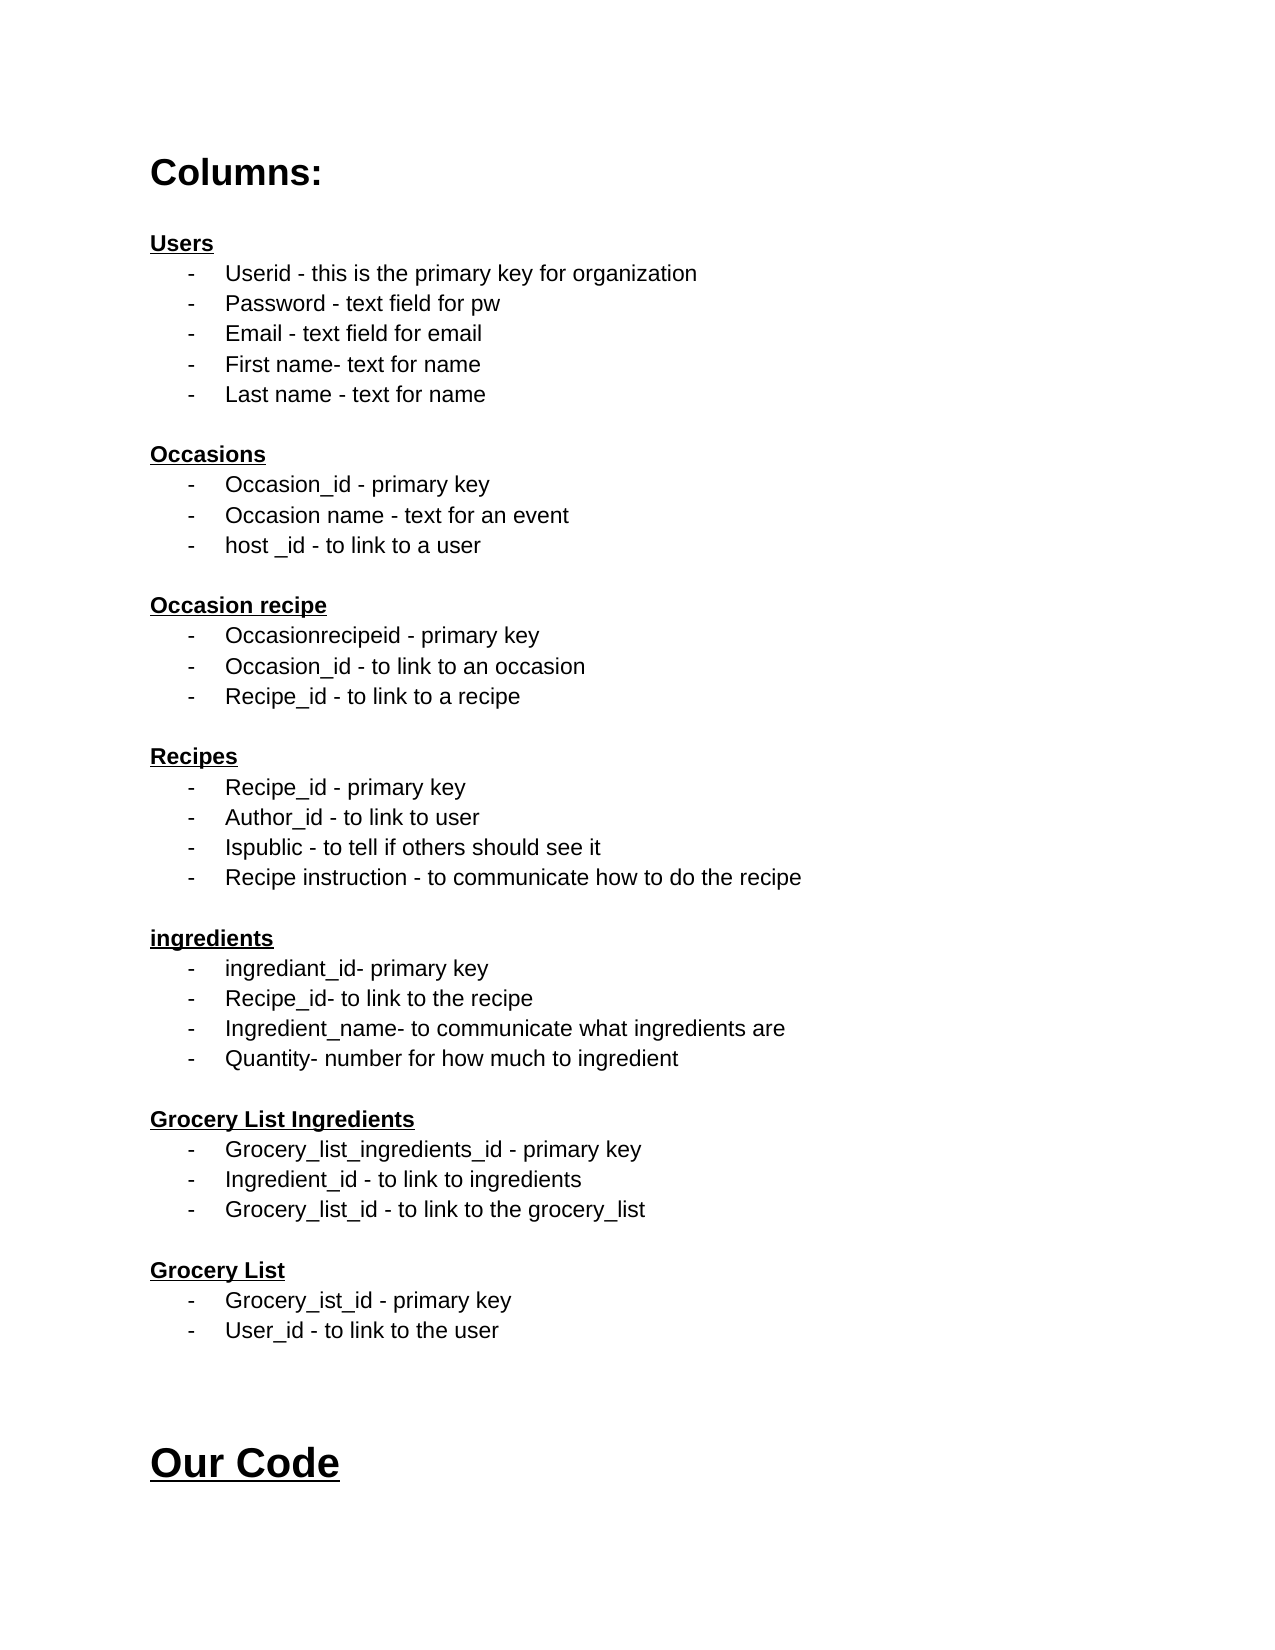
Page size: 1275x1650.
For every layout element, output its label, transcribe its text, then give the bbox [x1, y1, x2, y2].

list Quantity- number for how much to ingredient [187, 1045, 1125, 1072]
list Occasion name - text for an event [187, 502, 1125, 528]
text Grocery List [150, 1257, 1125, 1283]
list Ingredient_name- to communicate what ingredients are [187, 1015, 1125, 1042]
list Recipe_id- to link to the recipe [187, 985, 1125, 1011]
text Our Code [150, 1438, 1125, 1486]
list Grocery_list_ingredients_id - primary key [187, 1136, 1125, 1162]
list Grocery_ist_id - primary key [187, 1287, 1125, 1313]
list Recipe_id - primary key [187, 773, 1125, 800]
list Author_id - to link to user [187, 804, 1125, 830]
text Columns: [150, 150, 1125, 193]
list ingrediant_id- primary key [187, 955, 1125, 981]
list Recipe_id - to link to a recipe [187, 683, 1125, 709]
text Occasions [150, 441, 1125, 468]
list Userid - this is the primary key for organization [187, 260, 1125, 286]
list Password - text field for pw [187, 290, 1125, 317]
list Ingredient_id - to link to ingredients [187, 1166, 1125, 1193]
list Recipe instruction - to communicate how to do the recipe [187, 864, 1125, 891]
text ingredients [150, 924, 1125, 951]
list First name- text for name [187, 351, 1125, 377]
list Occasionrecipeid - primary key [187, 622, 1125, 649]
list Last name - text for name [187, 381, 1125, 407]
list Ispublic - to tell if others should see it [187, 834, 1125, 860]
list Occasion_id - to link to an occasion [187, 653, 1125, 679]
list host _id - to link to a user [187, 532, 1125, 558]
text Recipes [150, 743, 1125, 770]
list Email - text field for email [187, 320, 1125, 347]
list User_id - to link to the user [187, 1317, 1125, 1344]
text Occasion recipe [150, 592, 1125, 619]
text Grocery List Ingredients [150, 1106, 1125, 1132]
text Users [150, 230, 1125, 256]
list Grocery_list_id - to link to the grocery_list [187, 1196, 1125, 1223]
list Occasion_id - primary key [187, 471, 1125, 498]
